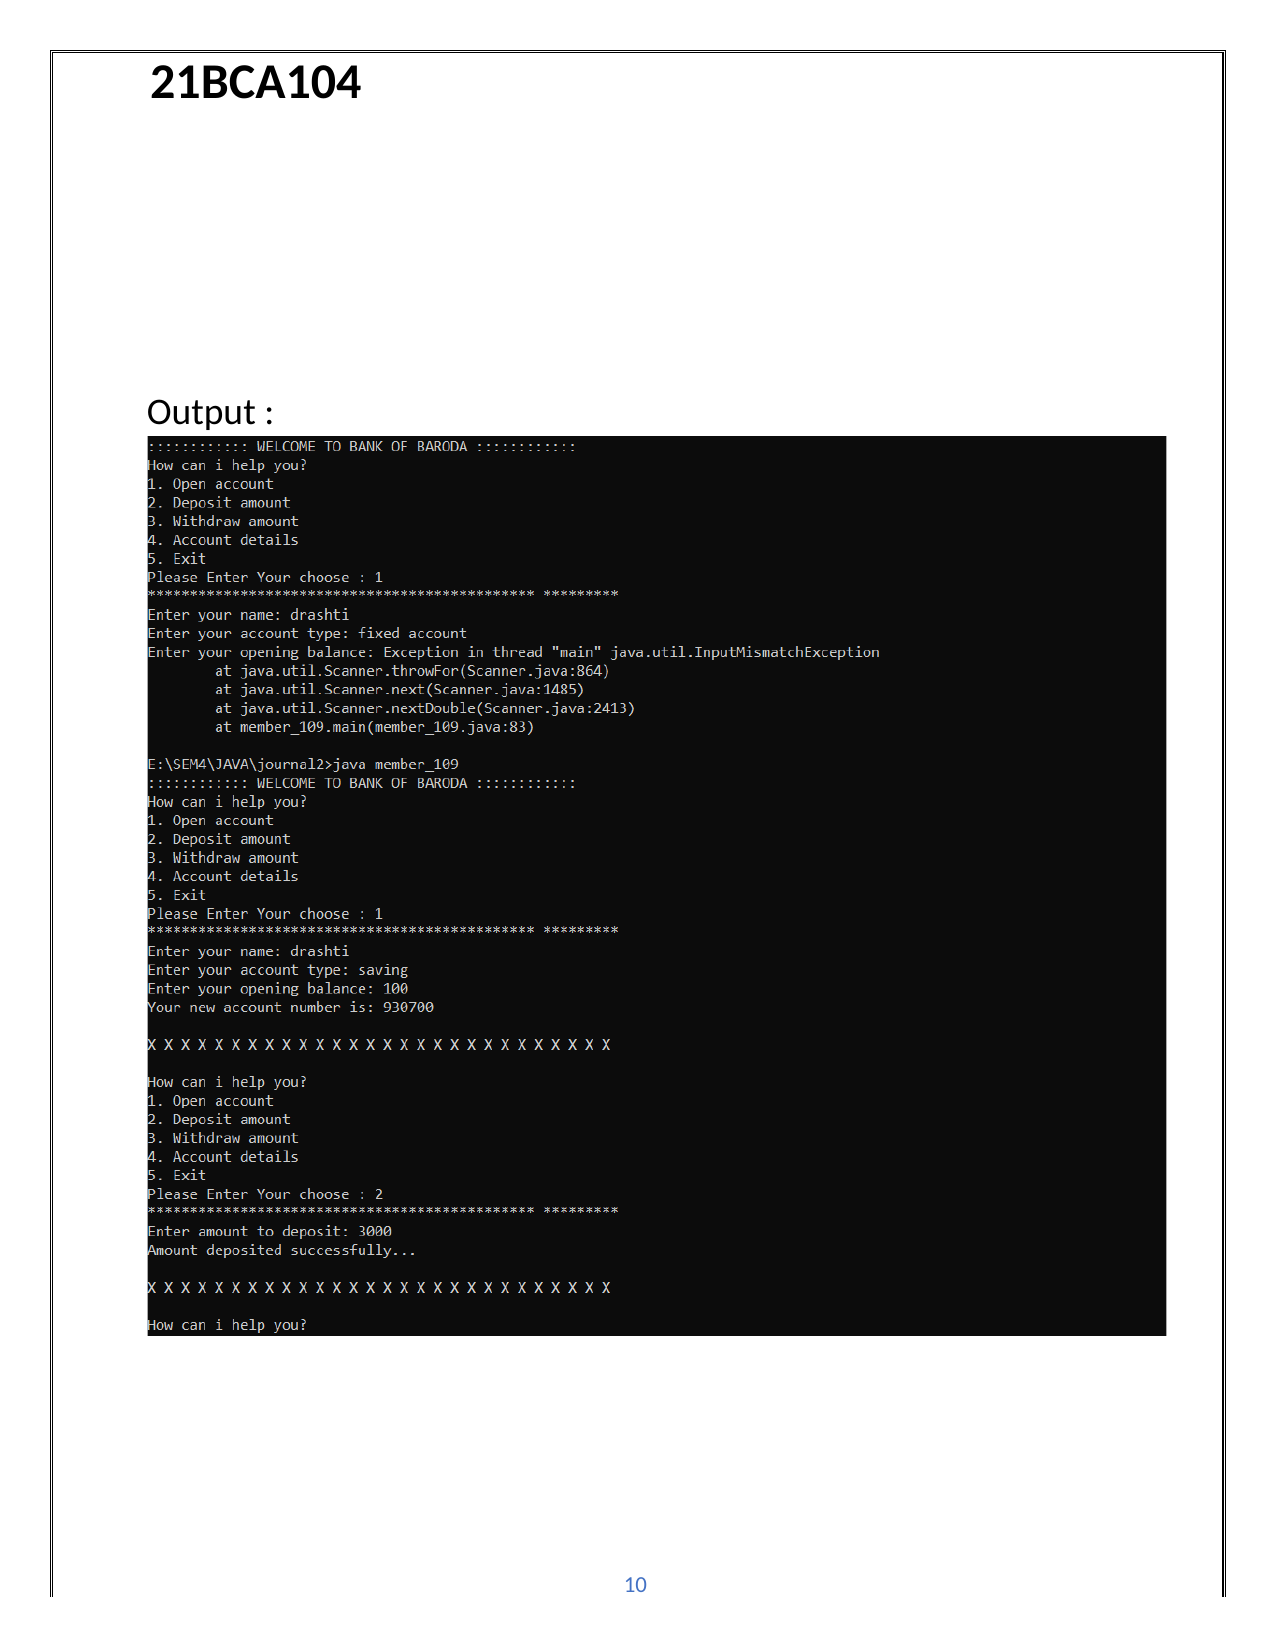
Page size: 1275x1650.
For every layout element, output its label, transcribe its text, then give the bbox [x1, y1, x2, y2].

text Output : [147, 388, 1144, 436]
picture [147, 436, 1167, 1336]
